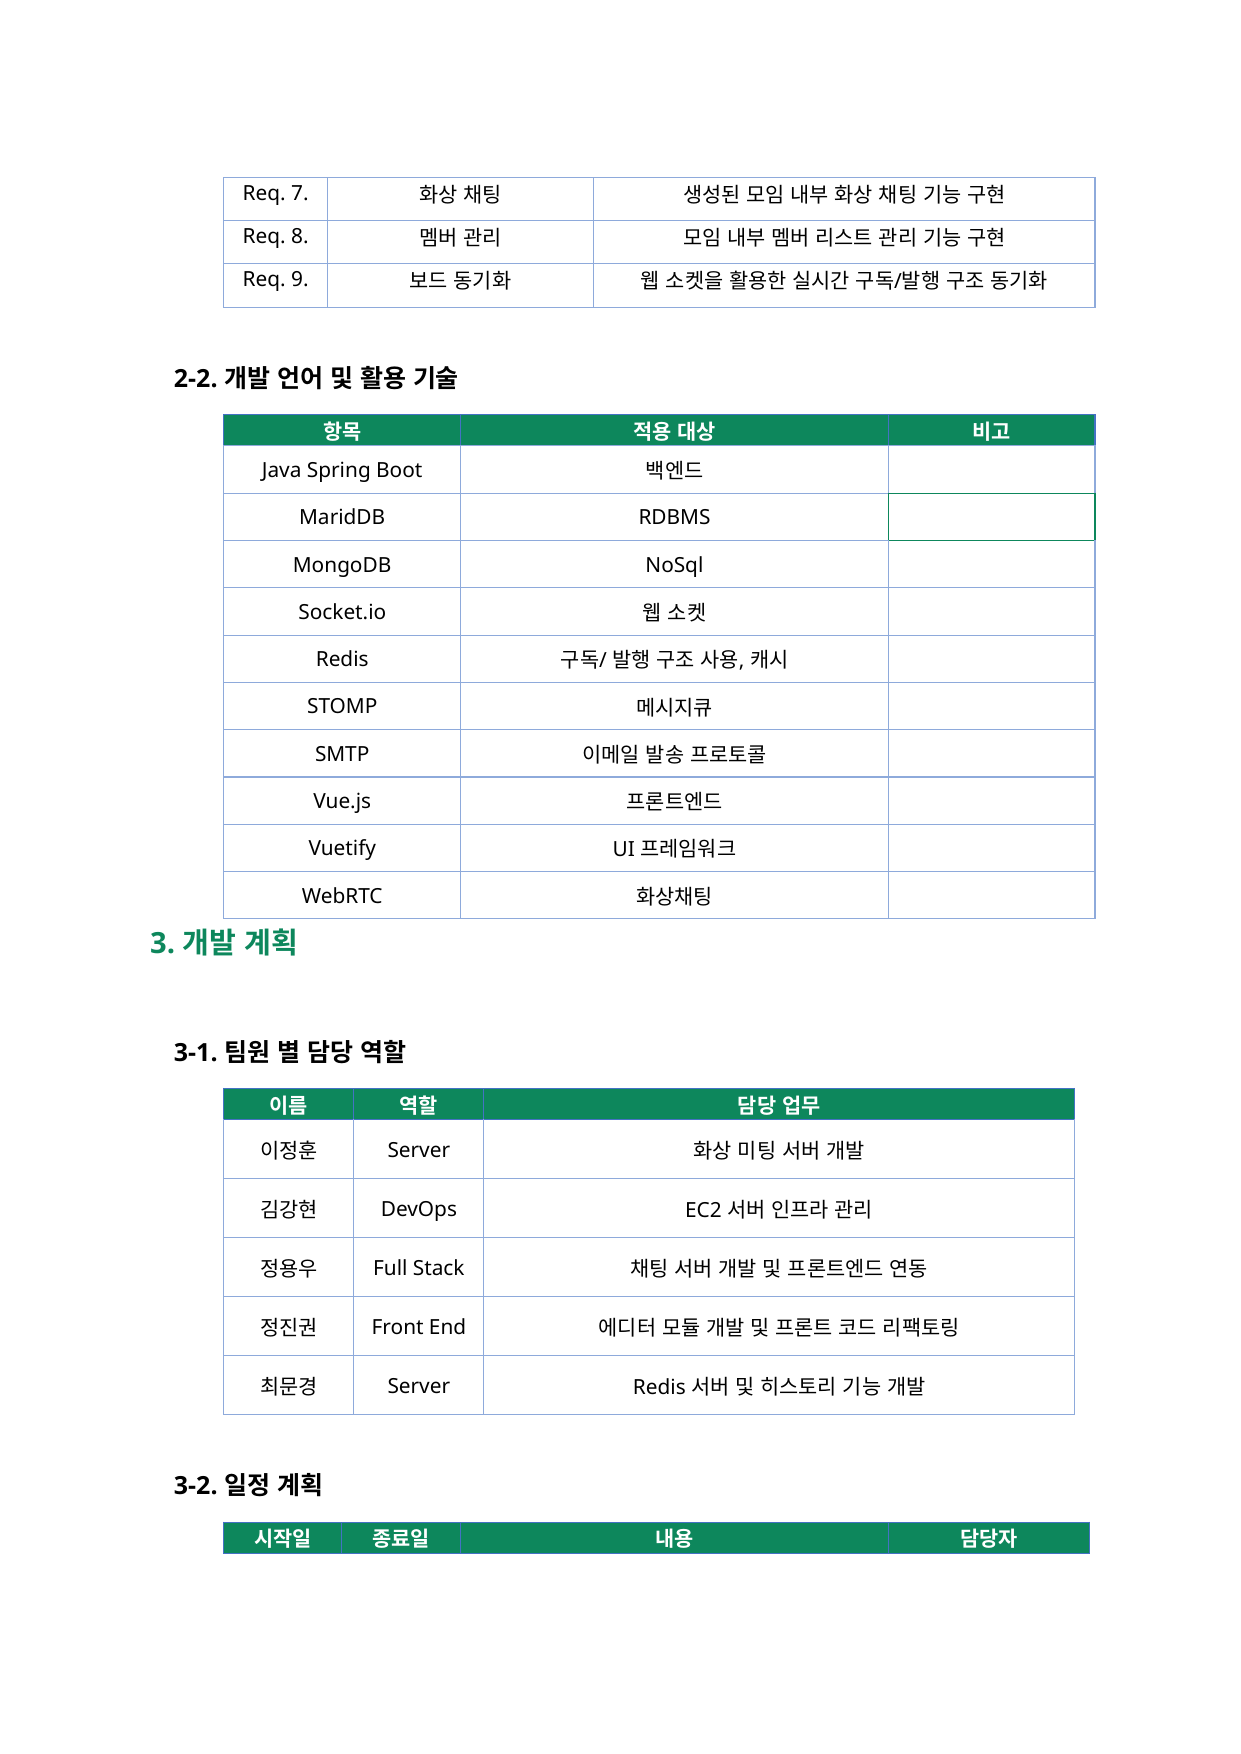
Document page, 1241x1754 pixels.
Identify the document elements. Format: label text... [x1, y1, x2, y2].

table_header 비고 [889, 415, 1094, 445]
table_cell SMTP [224, 730, 460, 776]
table_header 담당 업무 [484, 1089, 1074, 1119]
table_cell NoSql [461, 541, 888, 587]
subtitle 팀원 별 담당 역할 [174, 1032, 1090, 1068]
table_cell Req. 8. [224, 221, 327, 263]
table_cell 구독/ 발행 구조 사용, 캐시 [461, 636, 888, 682]
subtitle 일정 계획 [174, 1466, 1090, 1502]
table_cell [889, 683, 1094, 729]
table_cell 화상 미팅 서버 개발 [484, 1120, 1074, 1178]
table_header 종료일 [342, 1523, 460, 1553]
table_cell MongoDB [224, 541, 460, 587]
table_cell [889, 872, 1094, 918]
table_cell Redis 서버 및 히스토리 기능 개발 [484, 1356, 1074, 1414]
table_cell Vuetify [224, 825, 460, 871]
table_header 적용 대상 [461, 415, 888, 445]
table_cell Req. 9. [224, 264, 327, 307]
table_cell Server [354, 1356, 483, 1414]
table_header 이름 [224, 1089, 353, 1119]
table_cell 웹 소켓을 활용한 실시간 구독/발행 구조 동기화 [594, 264, 1094, 307]
table_cell 이메일 발송 프로토콜 [461, 730, 888, 776]
table_cell [889, 588, 1094, 634]
table_cell [889, 636, 1094, 682]
table_cell Java Spring Boot [224, 446, 460, 493]
table_cell Front End [354, 1297, 483, 1355]
table_cell Req. 7. [224, 178, 327, 220]
table_cell EC2 서버 인프라 관리 [484, 1179, 1074, 1237]
table_cell 웹 소켓 [461, 588, 888, 634]
table_cell 정용우 [224, 1238, 353, 1296]
table_cell 이정훈 [224, 1120, 353, 1178]
table_header 역할 [354, 1089, 483, 1119]
table_cell Full Stack [354, 1238, 483, 1296]
table_cell 모임 내부 멤버 리스트 관리 기능 구현 [594, 221, 1094, 263]
table_cell [889, 730, 1094, 776]
table_cell 에디터 모듈 개발 및 프론트 코드 리팩토링 [484, 1297, 1074, 1355]
subtitle 개발 언어 및 활용 기술 [174, 358, 1090, 394]
table_cell STOMP [224, 683, 460, 729]
table_cell [889, 825, 1094, 871]
table_cell 정진권 [224, 1297, 353, 1355]
table_cell 백엔드 [461, 446, 888, 493]
table_cell 메시지큐 [461, 683, 888, 729]
table_cell 멤버 관리 [328, 221, 593, 263]
table_cell 화상 채팅 [328, 178, 593, 220]
table_cell [889, 494, 1094, 540]
table_cell 화상채팅 [461, 872, 888, 918]
table_cell Server [354, 1120, 483, 1178]
table_cell Redis [224, 636, 460, 682]
table_cell RDBMS [461, 494, 888, 540]
table_cell WebRTC [224, 872, 460, 918]
subtitle 개발 계획 [150, 919, 1090, 962]
table_cell [889, 446, 1094, 493]
table_header 항목 [224, 415, 460, 445]
table_cell Vue.js [224, 778, 460, 824]
table_cell [889, 778, 1094, 824]
table_cell UI 프레임워크 [461, 825, 888, 871]
table_cell 채팅 서버 개발 및 프론트엔드 연동 [484, 1238, 1074, 1296]
table_header 담당자 [889, 1523, 1089, 1553]
table_cell MaridDB [224, 494, 460, 540]
table_header 시작일 [224, 1523, 341, 1553]
table_cell DevOps [354, 1179, 483, 1237]
table_cell 보드 동기화 [328, 264, 593, 307]
table_cell [889, 541, 1094, 587]
table_cell Socket.io [224, 588, 460, 634]
table_cell 프론트엔드 [461, 778, 888, 824]
table_cell 최문경 [224, 1356, 353, 1414]
table_header 내용 [461, 1523, 888, 1553]
table_cell 생성된 모임 내부 화상 채팅 기능 구현 [594, 178, 1094, 220]
table_cell 김강현 [224, 1179, 353, 1237]
